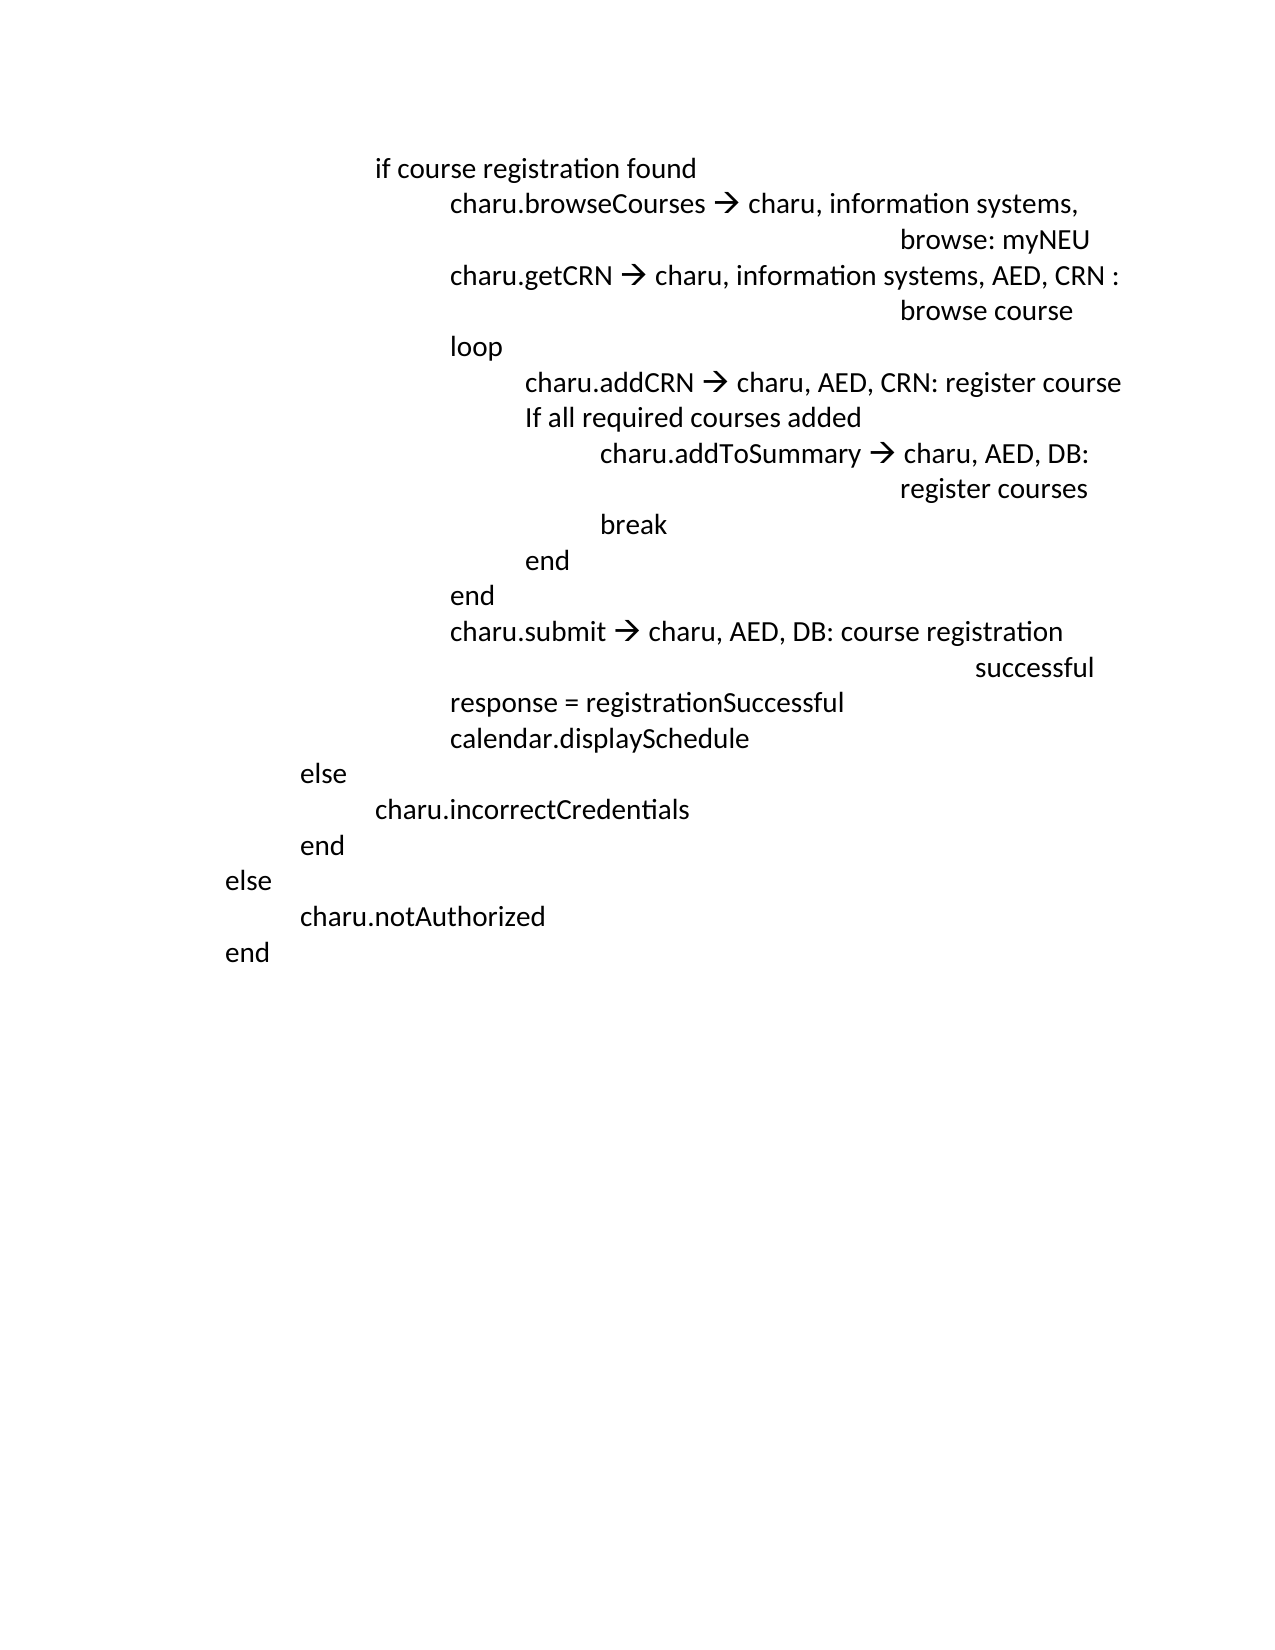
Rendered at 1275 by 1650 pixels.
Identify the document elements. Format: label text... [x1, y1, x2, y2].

text loop [150, 328, 1125, 364]
text If all required courses added [450, 399, 1125, 435]
text charu.addCRN charu, AED, CRN: register course [450, 364, 1125, 399]
text end [150, 577, 1125, 613]
text register courses [825, 471, 1125, 506]
text browse: myNEU [900, 221, 1125, 257]
text charu.addToSummary charu, AED, DB: [600, 435, 1125, 471]
text end [150, 542, 1125, 577]
text charu.getCRN charu, information systems, AED, CRN : [150, 257, 1125, 292]
text break [150, 506, 1125, 542]
text else [150, 756, 1125, 791]
text end [150, 827, 1125, 862]
text if course registration found [150, 150, 1125, 186]
text browse course [900, 292, 1125, 328]
text response = registrationSuccessful [150, 684, 1125, 720]
text charu.notAuthorized [150, 898, 1125, 934]
text calendar.displaySchedule [150, 720, 1125, 756]
text charu.submit charu, AED, DB: course registration [150, 613, 1125, 649]
text charu.browseCourses charu, information systems, [450, 186, 1125, 221]
text successful [900, 649, 1125, 684]
text end [150, 934, 1125, 969]
text else [150, 862, 1125, 898]
text charu.incorrectCredentials [150, 791, 1125, 827]
